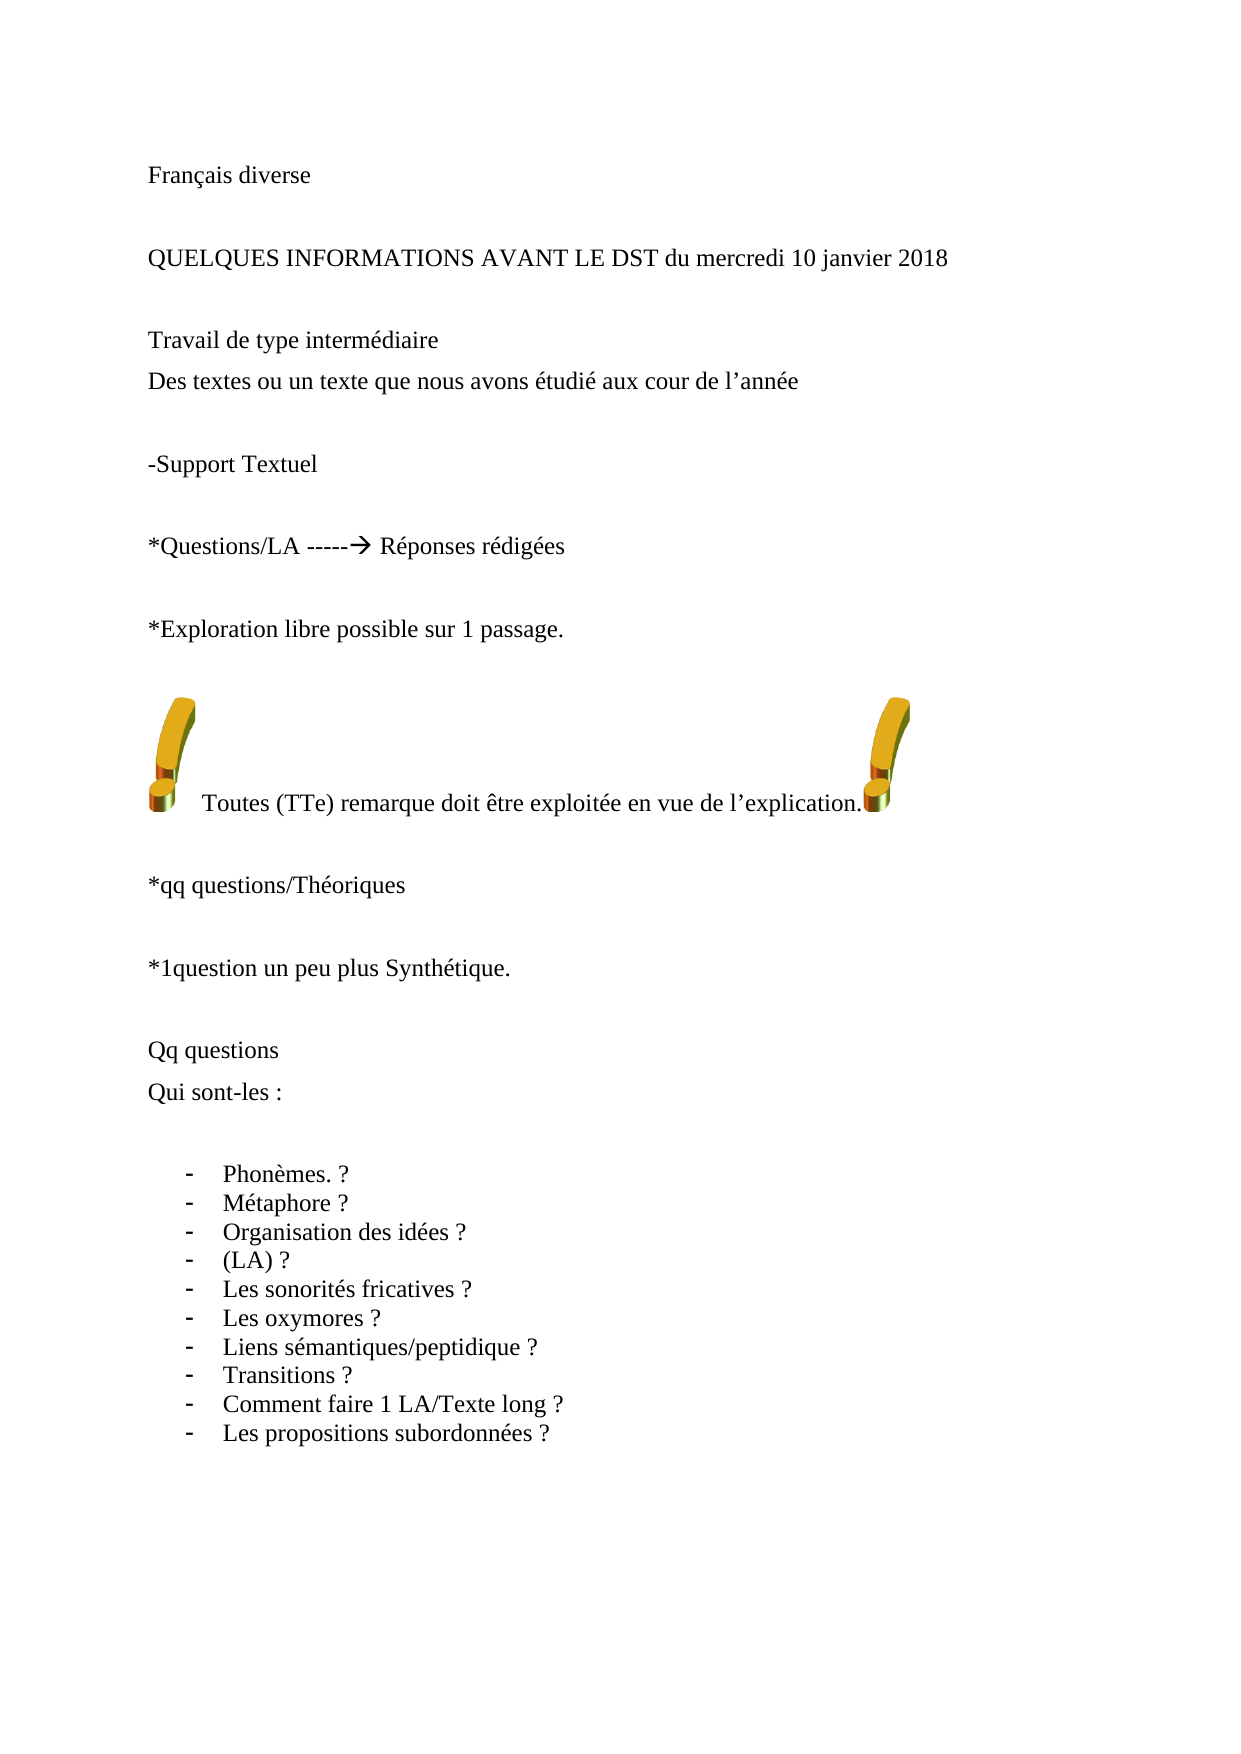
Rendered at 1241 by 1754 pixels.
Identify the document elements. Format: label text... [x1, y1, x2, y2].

list (LA) ? [185, 1246, 1093, 1274]
text Qq questions [148, 1036, 1093, 1064]
text *1question un peu plus Synthétique. [148, 953, 1093, 982]
text QUELQUES INFORMATIONS AVANT LE DST du mercredi 10 janvier 2018 [148, 243, 1093, 271]
list Liens sémantiques/peptidique ? [185, 1332, 1093, 1361]
text -Support Textuel [148, 449, 1093, 478]
list Comment faire 1 LA/Texte long ? [185, 1389, 1093, 1418]
text *Questions/LA ----- Réponses rédigées [148, 531, 1093, 560]
picture [862, 696, 911, 812]
text Travail de type intermédiaire [148, 325, 1093, 354]
text Des textes ou un texte que nous avons étudié aux cour de l’année [148, 366, 1093, 395]
list Transitions ? [185, 1361, 1093, 1389]
list Phonèmes. ? [185, 1159, 1093, 1188]
text Toutes (TTe) remarque doit être exploitée en vue de l’explication. [148, 696, 1093, 817]
list Les sonorités fricatives ? [185, 1274, 1093, 1303]
text Qui sont-les : [148, 1077, 1093, 1106]
list Métaphore ? [185, 1188, 1093, 1217]
list Organisation des idées ? [185, 1217, 1093, 1246]
list Les propositions subordonnées ? [185, 1418, 1093, 1447]
text *Exploration libre possible sur 1 passage. [148, 614, 1093, 643]
text Français diverse [148, 160, 1093, 189]
list Les oxymores ? [185, 1303, 1093, 1332]
text *qq questions/Théoriques [148, 871, 1093, 899]
picture [147, 696, 196, 812]
